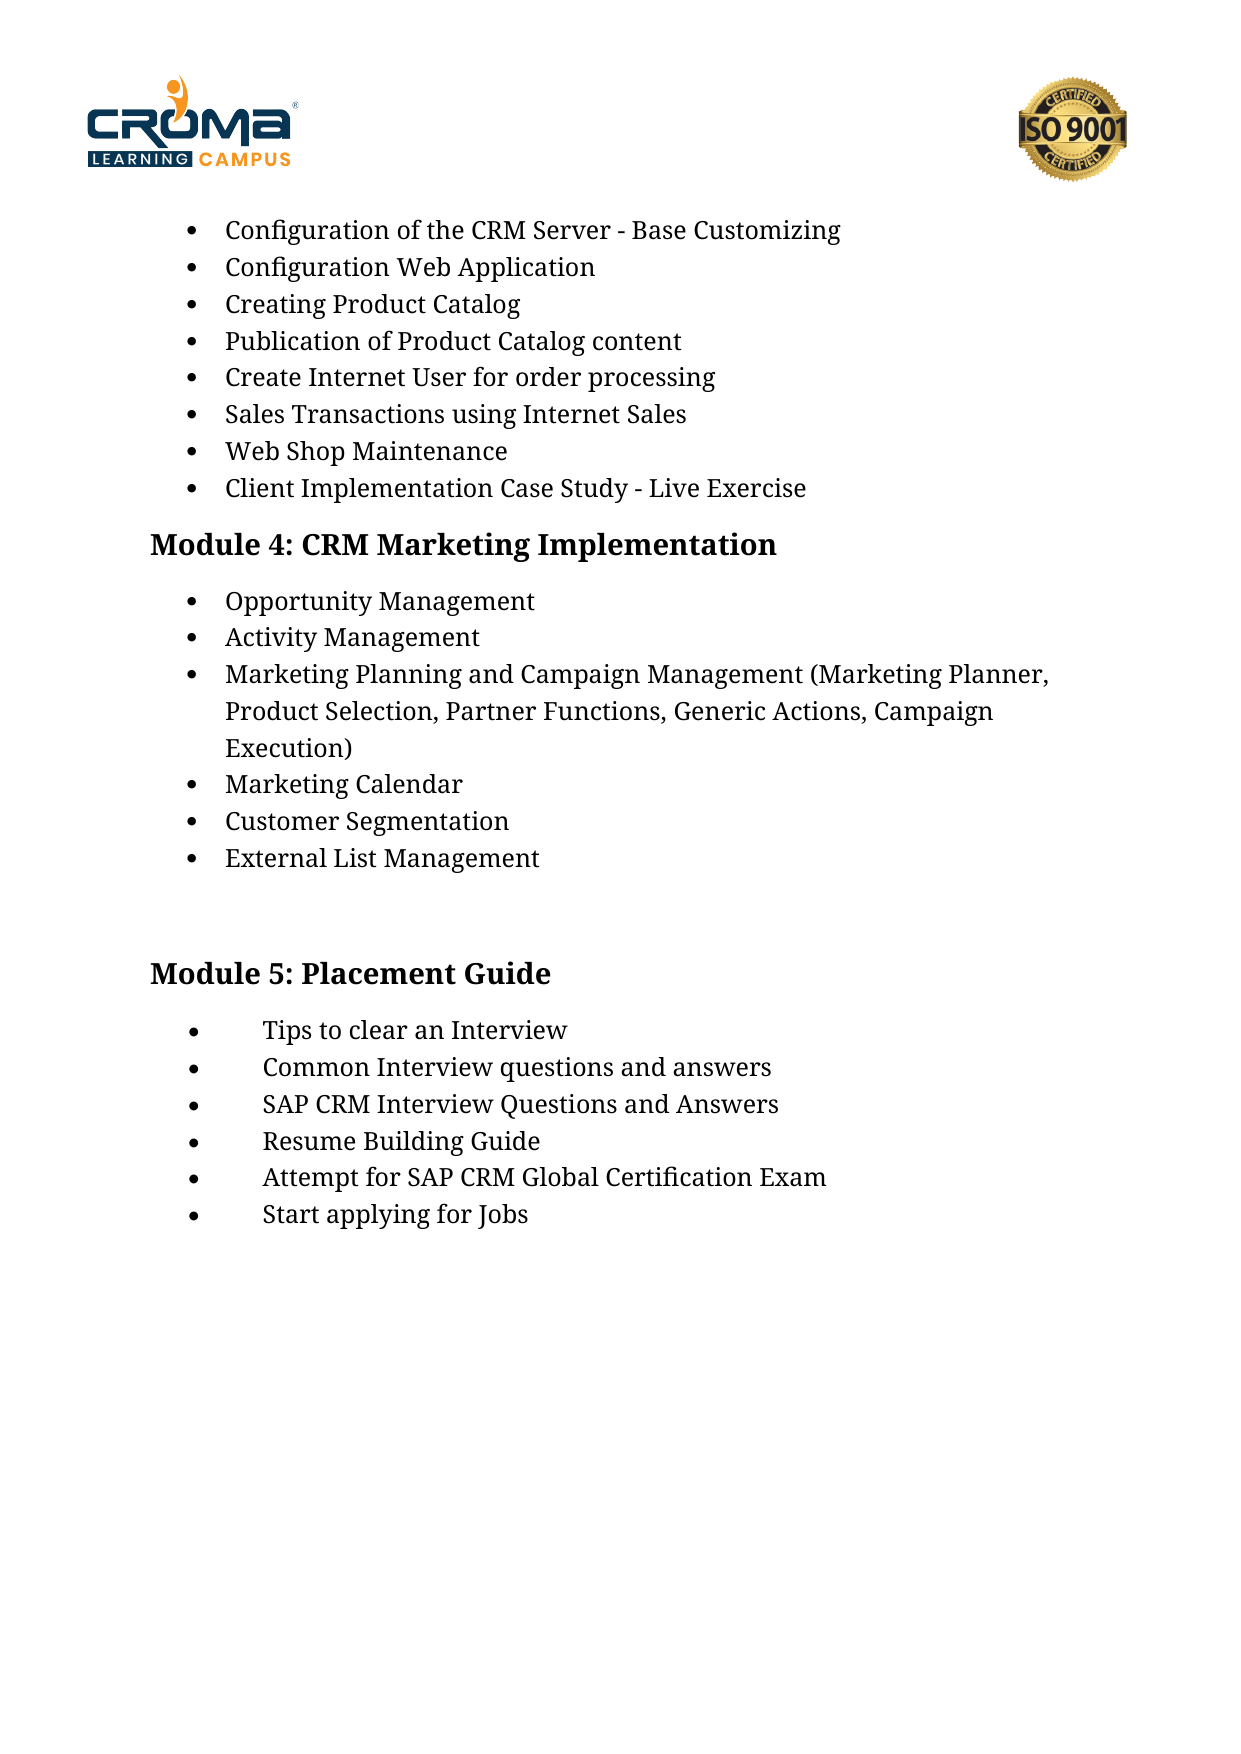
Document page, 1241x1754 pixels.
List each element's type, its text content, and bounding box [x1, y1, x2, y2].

list Customer Segmentation [187, 804, 1090, 838]
list Activity Management [187, 620, 1090, 654]
list Publication of Product Catalog content [187, 323, 1090, 357]
list Common Interview questions and answers [187, 1050, 1090, 1084]
list Configuration of the CRM Server - Base Customizing [187, 213, 1090, 247]
list Tips to clear an Interview [187, 1013, 1090, 1047]
text Module 4: CRM Marketing Implementation [150, 524, 1090, 563]
list Start applying for Jobs [187, 1197, 1090, 1231]
list Configuration Web Application [187, 250, 1090, 284]
list Opportunity Management [187, 583, 1090, 617]
list Web Shop Maintenance [187, 433, 1090, 468]
list Attempt for SAP CRM Global Certification Exam [187, 1160, 1090, 1194]
picture [991, 74, 1155, 184]
list SAP CRM Interview Questions and Answers [187, 1087, 1090, 1121]
list Creating Product Catalog [187, 286, 1090, 321]
list Marketing Planning and Campaign Management (Marketing Planner, Product Selection, Partner Functions, Generic Actions, Campaign Execution) [187, 657, 1090, 764]
list Sales Transactions using Internet Sales [187, 397, 1090, 431]
list Create Internet User for order processing [187, 360, 1090, 394]
list Resume Building Guide [187, 1123, 1090, 1157]
list Client Implementation Case Study - Live Exercise [187, 470, 1090, 504]
picture [87, 74, 299, 167]
text Module 5: Placement Guide [150, 953, 1090, 993]
list External List Management [187, 841, 1090, 875]
list Marketing Calendar [187, 767, 1090, 801]
